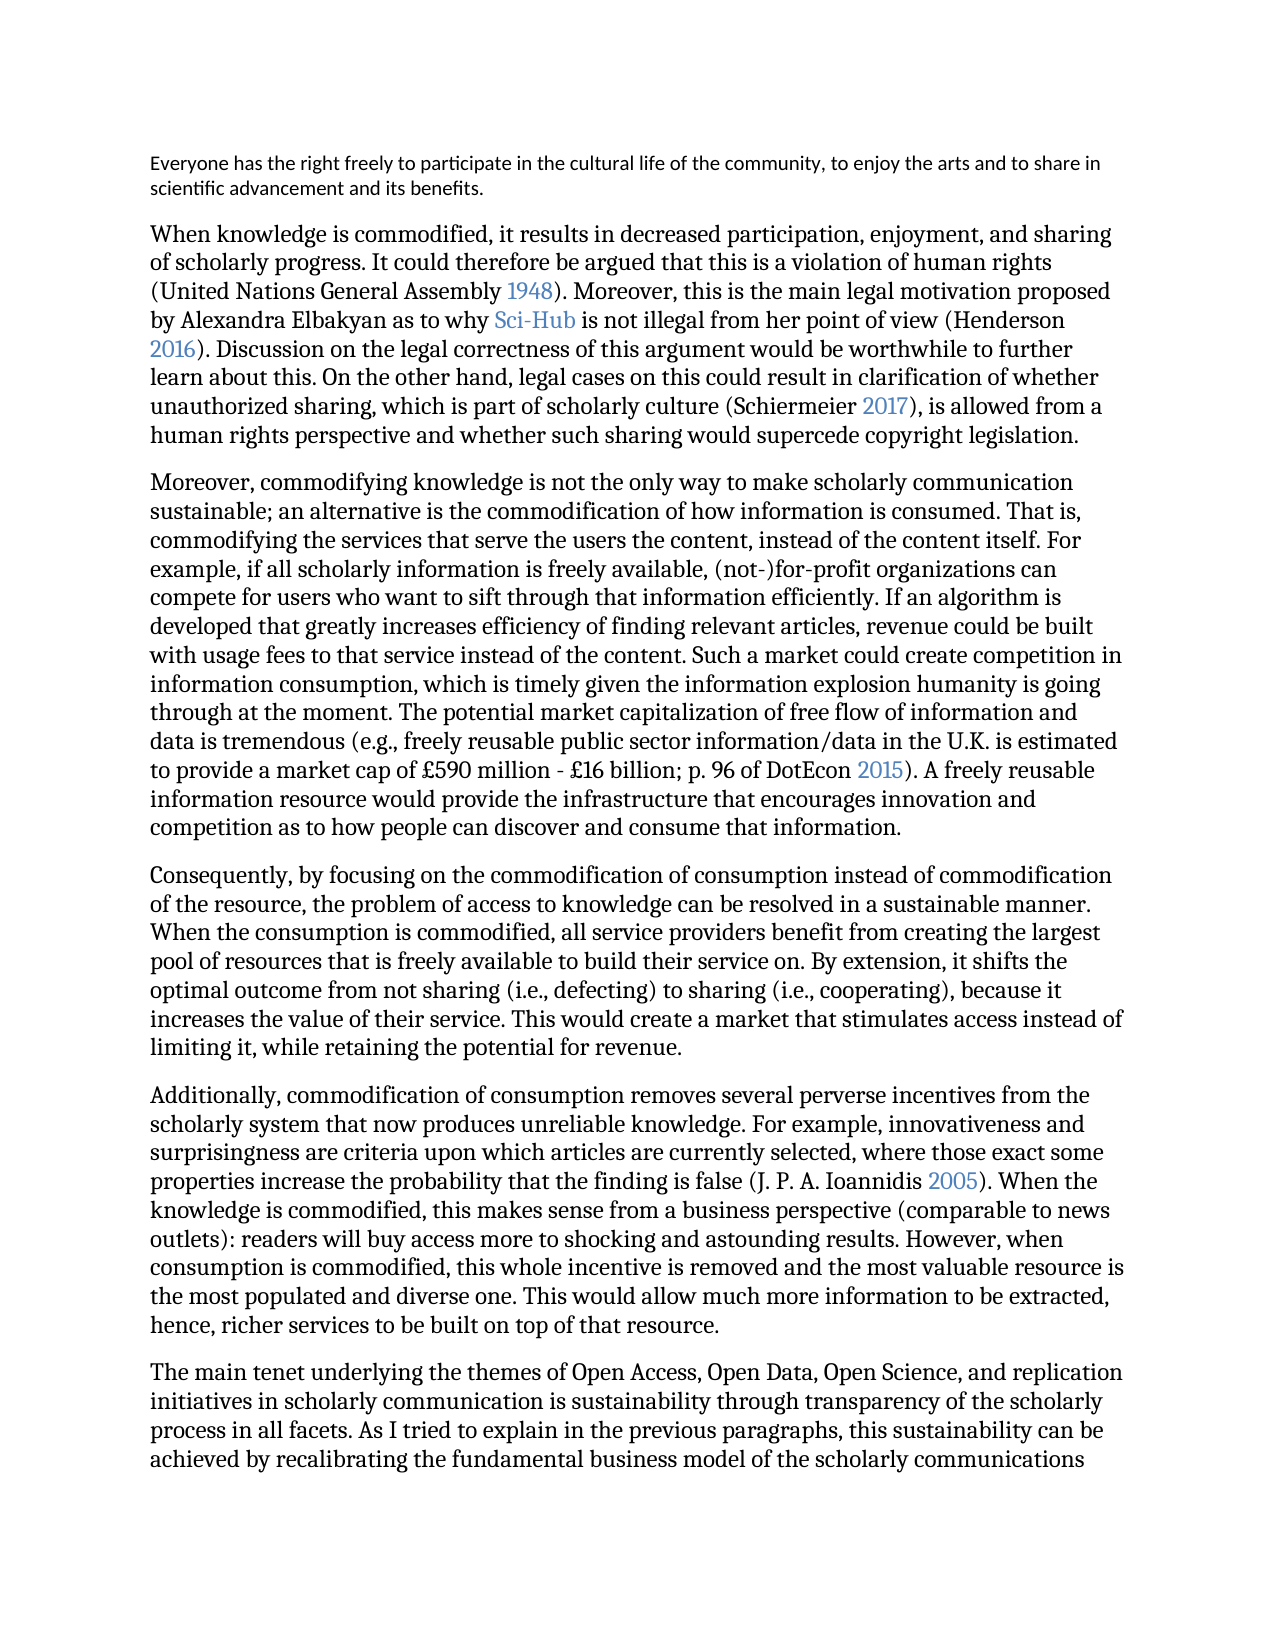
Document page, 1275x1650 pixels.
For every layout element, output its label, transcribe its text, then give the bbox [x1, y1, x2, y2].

text When knowledge is commodified, it results in decreased participation, enjoyment, and sharing of scholarly progress. It could therefore be argued that this is a violation of human rights (United Nations General Assembly 1948). Moreover, this is the main legal motivation proposed by Alexandra Elbakyan as to why Sci-Hub is not illegal from her point of view (Henderson 2016). Discussion on the legal correctness of this argument would be worthwhile to further learn about this. On the other hand, legal cases on this could result in clarification of whether unauthorized sharing, which is part of scholarly culture (Schiermeier 2017), is allowed from a human rights perspective and whether such sharing would supercede copyright legislation. [150, 219, 1125, 449]
text Moreover, commodifying knowledge is not the only way to make scholarly communication sustainable; an alternative is the commodification of how information is consumed. That is, commodifying the services that serve the users the content, instead of the content itself. For example, if all scholarly information is freely available, (not-)for-profit organizations can compete for users who want to sift through that information efficiently. If an algorithm is developed that greatly increases efficiency of finding relevant articles, revenue could be built with usage fees to that service instead of the content. Such a market could create competition in information consumption, which is timely given the information explosion humanity is going through at the moment. The potential market capitalization of free flow of information and data is tremendous (e.g., freely reusable public sector information/data in the U.K. is estimated to provide a market cap of £590 million - £16 billion; p. 96 of DotEcon 2015). A freely reusable information resource would provide the infrastructure that encourages innovation and competition as to how people can discover and consume that information. [150, 468, 1125, 842]
text Everyone has the right freely to participate in the cultural life of the community, to enjoy the arts and to share in scientific advancement and its benefits. [150, 150, 1125, 201]
text Consequently, by focusing on the commodification of consumption instead of commodification of the resource, the problem of access to knowledge can be resolved in a sustainable manner. When the consumption is commodified, all service providers benefit from creating the largest pool of resources that is freely available to build their service on. By extension, it shifts the optimal outcome from not sharing (i.e., defecting) to sharing (i.e., cooperating), because it increases the value of their service. This would create a market that stimulates access instead of limiting it, while retaining the potential for revenue. [150, 861, 1125, 1062]
